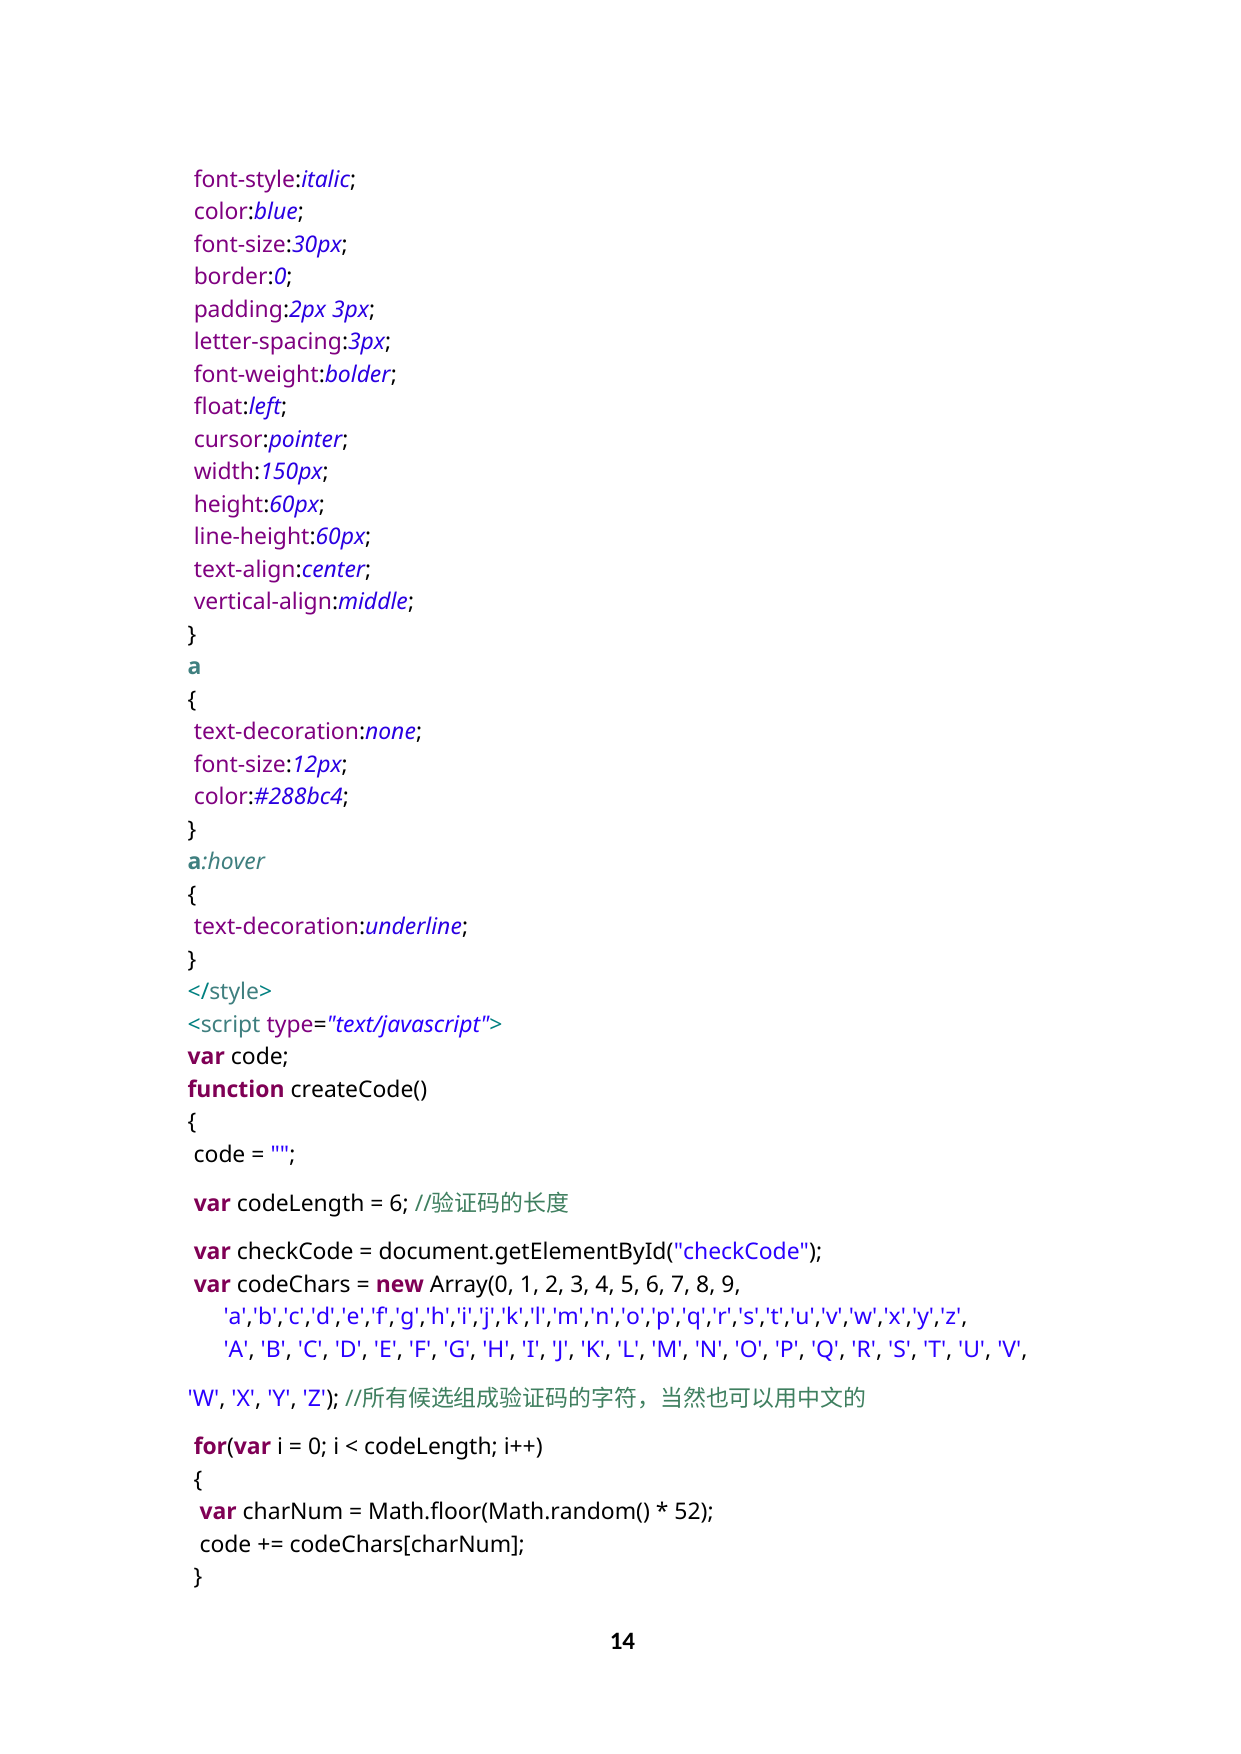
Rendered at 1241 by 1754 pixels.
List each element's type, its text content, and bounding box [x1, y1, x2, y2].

text line-height:60px; [187, 519, 1053, 552]
text var charNum = Math.floor(Math.random() * 52); [187, 1494, 1053, 1527]
text color:blue; [187, 194, 1053, 227]
text } [187, 617, 1053, 649]
text font-size:30px; [187, 227, 1053, 259]
text 'a','b','c','d','e','f','g','h','i','j','k','l','m','n','o','p','q','r','s','t','u','v','w','x','y','z', [187, 1299, 1053, 1332]
text color:#288bc4; [187, 779, 1053, 812]
text code = ""; [187, 1137, 1053, 1169]
text code += codeChars[charNum]; [187, 1527, 1053, 1559]
text { [187, 682, 1053, 714]
text </style> [187, 974, 1053, 1007]
text } [187, 812, 1053, 844]
text a [187, 649, 1053, 682]
text font-style:italic; [187, 162, 1053, 194]
text function createCode() [187, 1072, 1053, 1104]
text letter-spacing:3px; [187, 324, 1053, 357]
text padding:2px 3px; [187, 292, 1053, 324]
text height:60px; [187, 487, 1053, 519]
text text-align:center; [187, 552, 1053, 584]
text } [187, 942, 1053, 974]
text { [187, 877, 1053, 909]
text font-weight:bolder; [187, 357, 1053, 389]
text text-decoration:none; [187, 714, 1053, 747]
text var code; [187, 1039, 1053, 1072]
text width:150px; [187, 454, 1053, 487]
text var codeLength = 6; //验证码的长度 [187, 1169, 1053, 1234]
text font-size:12px; [187, 747, 1053, 779]
text <script type="text/javascript"> [187, 1007, 1053, 1039]
text { [187, 1104, 1053, 1137]
text for(var i = 0; i < codeLength; i++) [187, 1429, 1053, 1462]
text } [187, 1559, 1053, 1592]
text { [187, 1462, 1053, 1494]
text var codeChars = new Array(0, 1, 2, 3, 4, 5, 6, 7, 8, 9, [187, 1267, 1053, 1299]
text float:left; [187, 389, 1053, 422]
text border:0; [187, 259, 1053, 292]
text a:hover [187, 844, 1053, 877]
text vertical-align:middle; [187, 584, 1053, 617]
text cursor:pointer; [187, 422, 1053, 454]
text text-decoration:underline; [187, 909, 1053, 942]
text var checkCode = document.getElementById("checkCode"); [187, 1234, 1053, 1267]
text 'A', 'B', 'C', 'D', 'E', 'F', 'G', 'H', 'I', 'J', 'K', 'L', 'M', 'N', 'O', 'P', 'Q', 'R', 'S', 'T', 'U', 'V', 'W', 'X', 'Y', 'Z'); //所有候选组成验证码的字符，当然也可以用中文的 [187, 1332, 1053, 1429]
